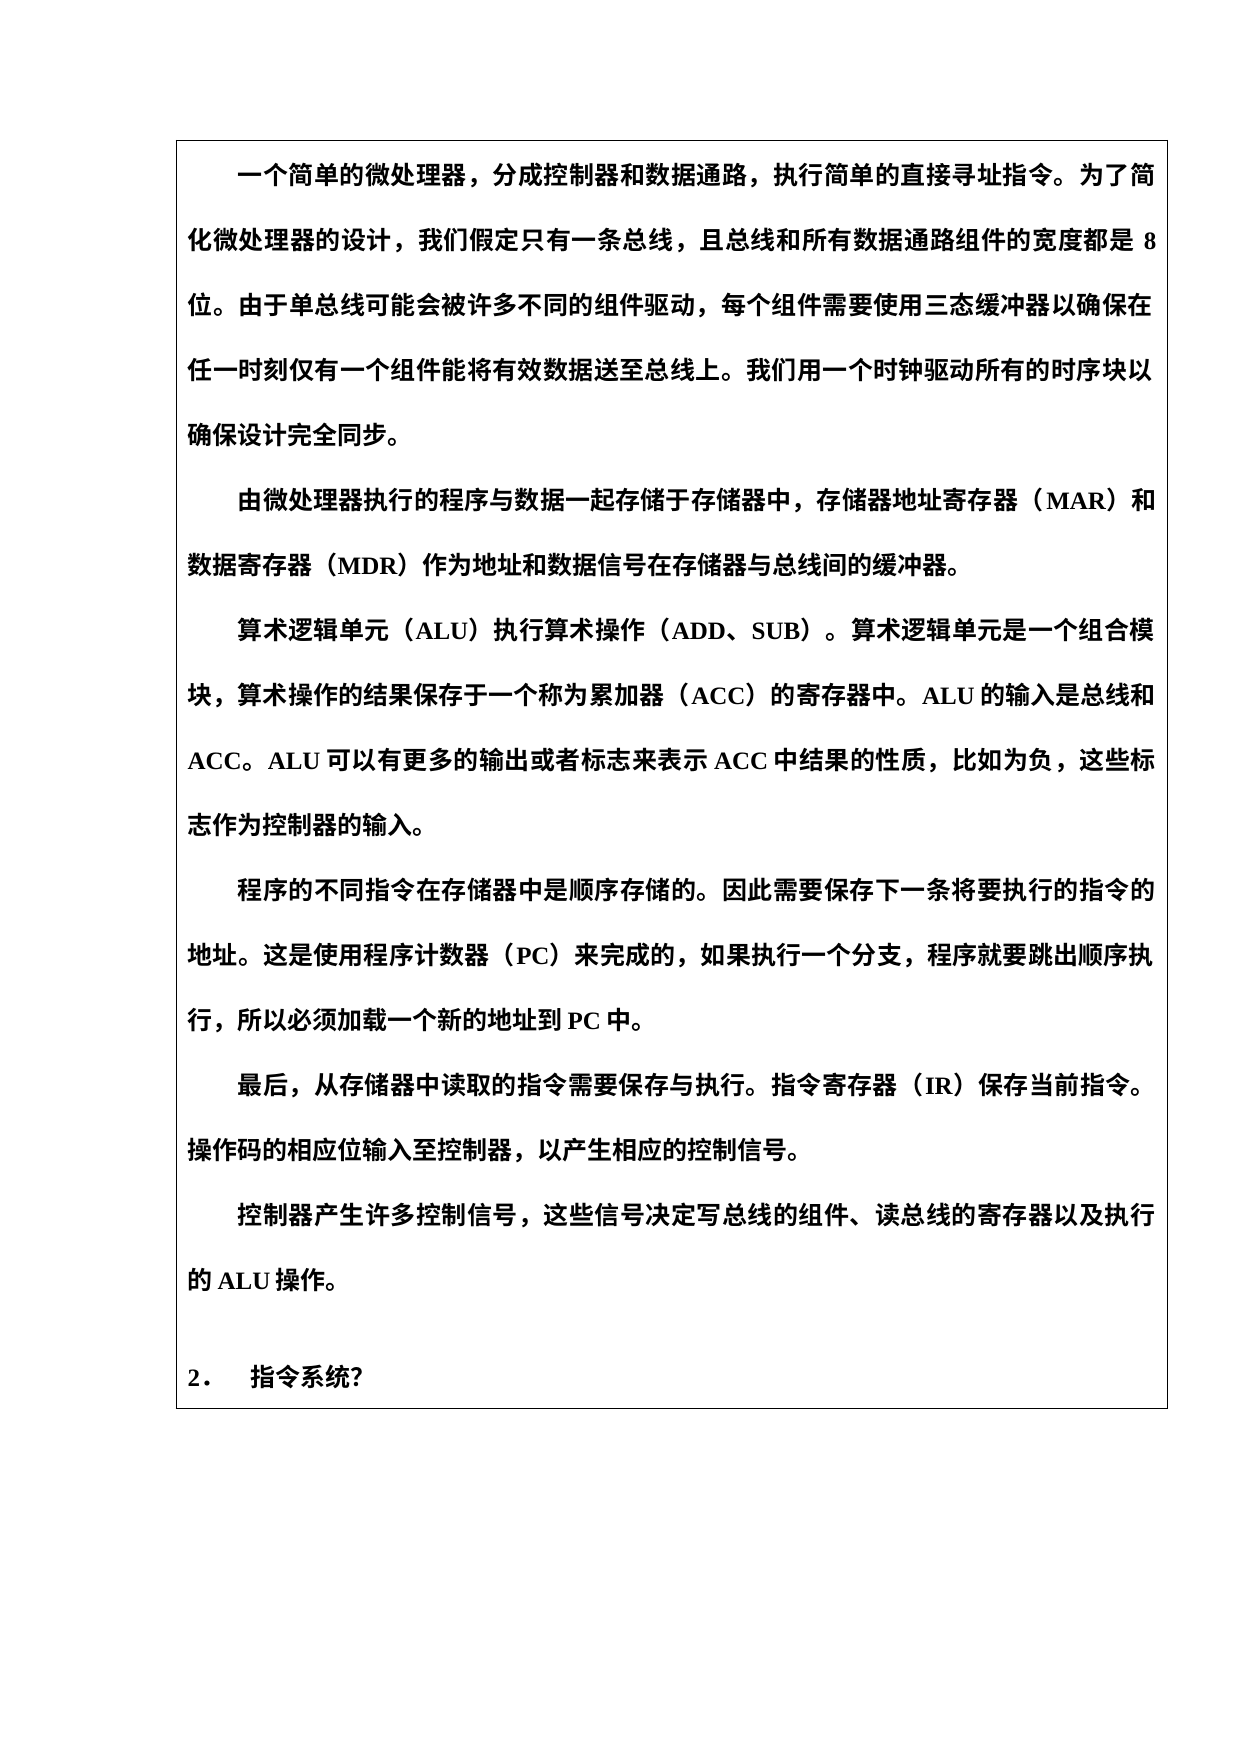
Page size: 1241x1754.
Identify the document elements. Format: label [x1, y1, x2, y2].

table_cell [177, 141, 1167, 1408]
